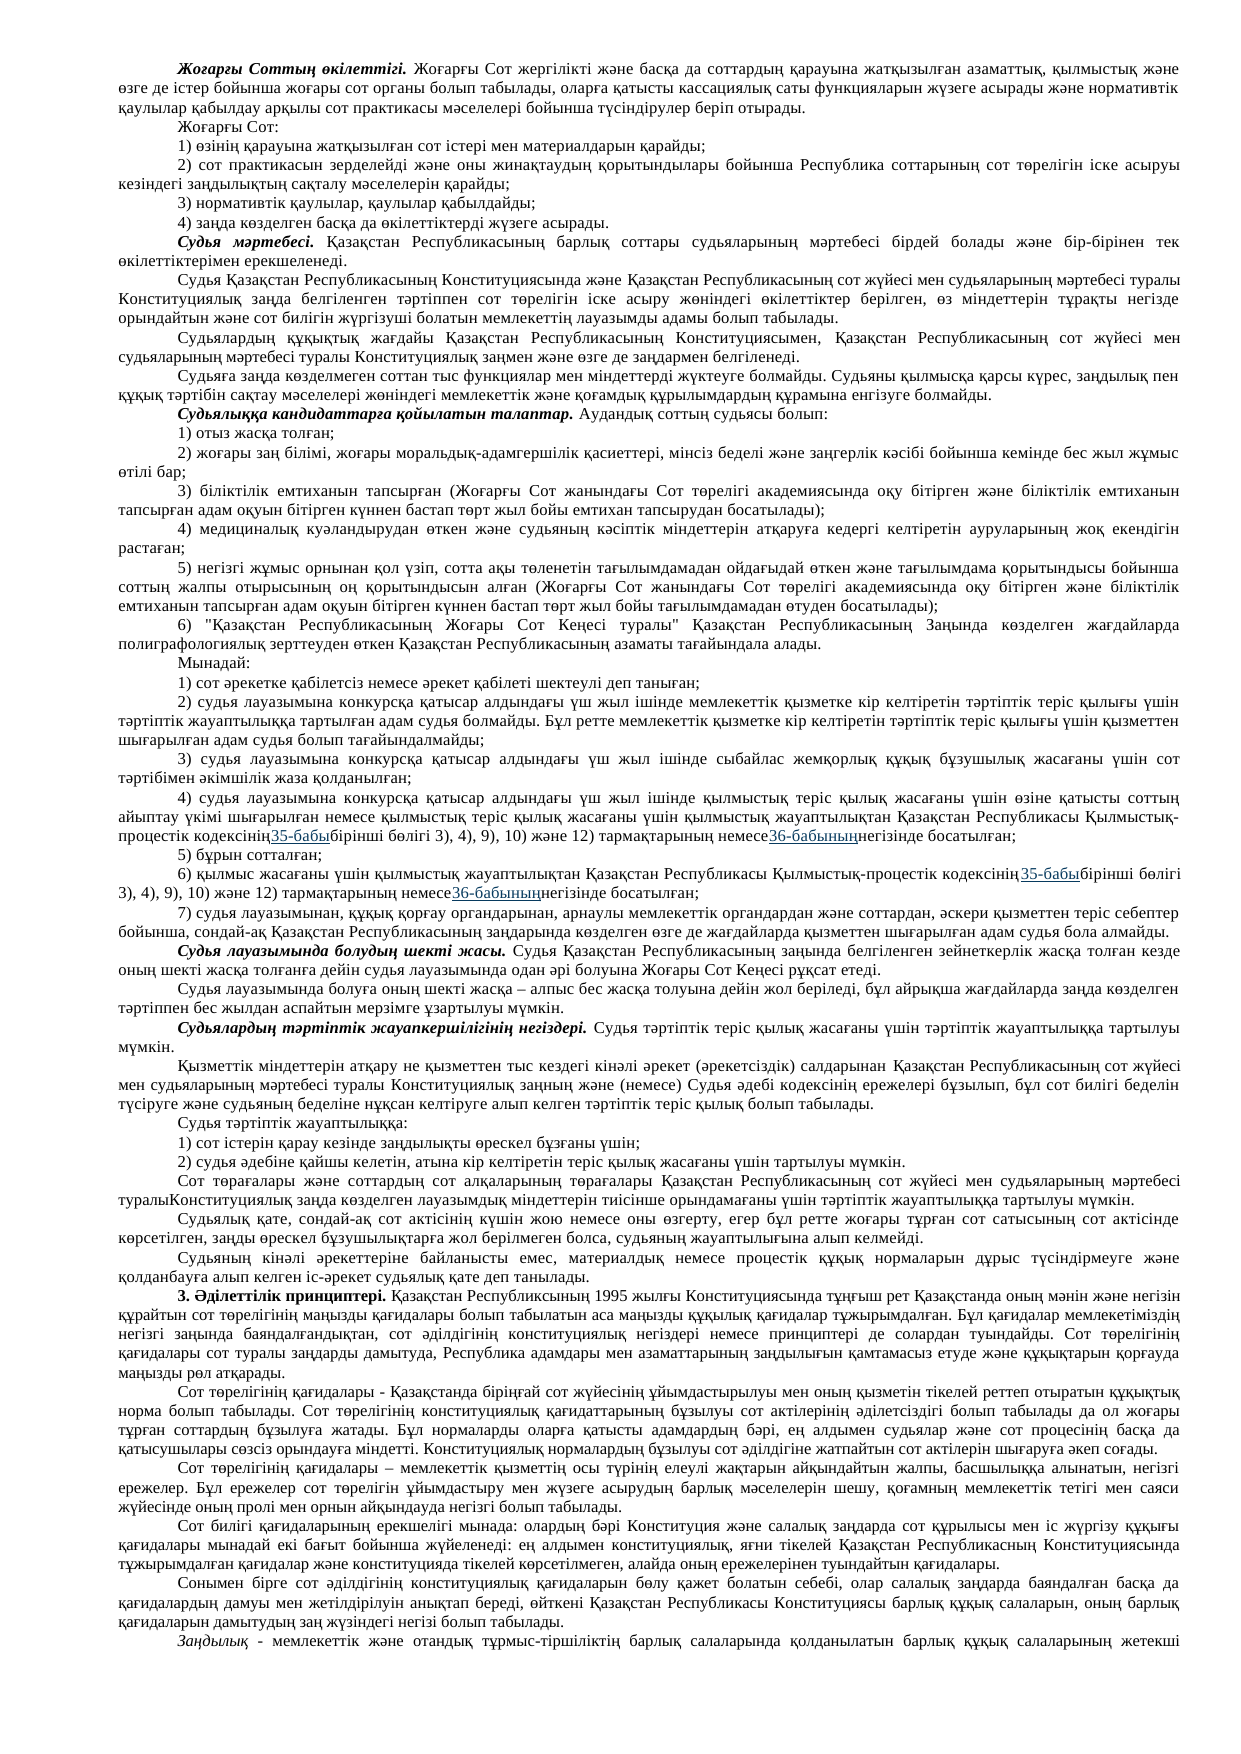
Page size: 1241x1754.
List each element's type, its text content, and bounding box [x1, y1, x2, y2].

text Сот төрелігінің қағидалары - Қазақстанда біріңғай сот жүйесінің ұйымдастырылуы мен оның қызметін тікелей реттеп отыратын құқықтық норма болып табылады. Сот төрелігінің конституциялық қағидаттарының бұзылуы сот актілерінің әділетсіздігі болып табылады да ол жоғары тұрған соттардың бұзылуға жатады. Бұл нормаларды оларға қатысты адамдардың бәрі, ең алдымен судьялар және сот процесінің басқа да қатысушылары сөзсіз орындауға міндетті. Конституциялық нормалардың бұзылуы сот әділдігіне жатпайтын сот актілерін шығаруға әкеп соғады. [118, 1382, 1181, 1458]
text 3) нормативтік қаулылар, қаулылар қабылдайды; [118, 193, 1181, 212]
text Сонымен бірге сот әділдігінің конституциялық қағидаларын бөлу қажет болатын себебі, олар салалық заңдарда баяндалған басқа да қағидалардың дамуы мен жетілдірілуін анықтап береді, өйткені Қазақстан Республикасы Конституциясы барлық құқық салаларын, оның барлық қағидаларын дамытудың заң жүзіндегі негізі болып табылады. [118, 1573, 1181, 1631]
text Судья лауазымында болуға оның шекті жасқа – алпыс бес жасқа толуына дейін жол беріледі, бұл айрықша жағдайларда заңда көзделген тәртіппен бес жылдан аспайтын мерзімге ұзартылуы мүмкін. [118, 979, 1181, 1017]
text 4) медициналық куәландырудан өткен және судьяның кәсіптік мiндеттерiн атқаруға кедергi келтiретiн ауруларының жоқ екендігін растаған; [118, 519, 1181, 557]
text 5) бұрын сотталған; [118, 845, 1181, 864]
text Судья мәртебесi. Қазақстан Республикасының барлық соттары судьяларының мәртебесi бiрдей болады және бiр-бiрiнен тек өкiлеттiктерiмен ерекшеленедi. [118, 232, 1181, 270]
text 4) судья лауазымына конкурсқа қатысар алдындағы үш жыл ішінде қылмыстық теріс қылық жасағаны үшін өзіне қатысты соттың айыптау үкімі шығарылған немесе қылмыстық теріс қылық жасағаны үшін қылмыстық жауаптылықтан Қазақстан Республикасы Қылмыстық-процестік кодексінің35-бабыбірінші бөлігі 3), 4), 9), 10) және 12) тармақтарының немесе36-бабыныңнегізінде босатылған; [118, 787, 1181, 845]
text Судья лауазымында болудың шекті жасы. Судья Қазақстан Республикасының заңында белгіленген зейнеткерлік жасқа толған кезде оның шекті жасқа толғанға дейін судья лауазымында одан әрі болуына Жоғары Сот Кеңесі рұқсат етеді. [118, 941, 1181, 979]
text Судьялардың тәртiптiк жауапкершiлiгiнiң негiздерi. Судья тәртіптік теріс қылық жасағаны үшін тәртіптік жауаптылыққа тартылуы мүмкін. [118, 1017, 1181, 1056]
text 6) қылмыс жасағаны үшін қылмыстық жауаптылықтан Қазақстан Республикасы Қылмыстық-процестік кодексінің35-бабыбірінші бөлігі 3), 4), 9), 10) және 12) тармақтарының немесе36-бабыныңнегізінде босатылған; [118, 864, 1181, 902]
text 1) сот әрекетке қабілетсіз немесе әрекет қабілеті шектеулі деп таныған; [118, 672, 1181, 692]
text Судьялардың құқықтық жағдайы Қазақстан Республикасының Конституциясымен, Қазақстан Республикасының сот жүйесі мен судьяларының мәртебесі туралы Конституциялық заңмен және өзге де заңдармен белгiленедi. [118, 327, 1181, 366]
text 3) судья лауазымына конкурсқа қатысар алдындағы үш жыл iшiнде сыбайлас жемқорлық құқық бұзушылық жасағаны үшiн сот тәртiбiмен әкiмшiлiк жаза қолданылған; [118, 749, 1181, 787]
text Судьяның кінәлі әрекеттеріне байланысты емес, материалдық немесе процестік құқық нормаларын дұрыс түсіндірмеуге және қолданбауға алып келген іс-әрекет судьялық қате деп танылады. [118, 1247, 1181, 1286]
text Судьялық қате, сондай-ақ сот актiсiнiң күшiн жою немесе оны өзгерту, егер бұл ретте жоғары тұрған сот сатысының сот актiсiнде көрсетiлген, заңды өрескел бұзушылықтарға жол берiлмеген болса, судьяның жауаптылығына алып келмейді. [118, 1209, 1181, 1247]
text 2) судья лауазымына конкурсқа қатысар алдындағы үш жыл ішінде мемлекеттік қызметке кір келтіретін тәртіптік теріс қылығы үшін тәртіптік жауаптылыққа тартылған адам судья болмайды. Бұл ретте мемлекеттік қызметке кір келтіретін тәртіптік теріс қылығы үшін қызметтен шығарылған адам судья болып тағайындалмайды; [118, 692, 1181, 749]
text Сот төрелігінің қағидалары – мемлекеттік қызметтің осы түрінің елеулі жақтарын айқындайтын жалпы, басшылыққа алынатын, негізгі ережелер. Бұл ережелер сот төрелігін ұйымдастыру мен жүзеге асырудың барлық мәселелерін шешу, қоғамның мемлекеттік тетігі мен саяси жүйесінде оның пролі мен орнын айқындауда негізгі болып табылады. [118, 1458, 1181, 1516]
text Судьяға заңда көзделмеген соттан тыс функциялар мен мiндеттердi жүктеуге болмайды. Судьяны қылмысқа қарсы күрес, заңдылық пен құқық тәртiбiн сақтау мәселелерi жөнiндегi мемлекеттiк және қоғамдық құрылымдардың құрамына енгiзуге болмайды. [118, 366, 1181, 404]
text 2) сот практикасын зерделейдi және оны жинақтаудың қорытындылары бойынша Республика соттарының сот төрелiгiн iске асыруы кезiндегi заңдылықтың сақталу мәселелерiн қарайды; [118, 155, 1181, 193]
text Жоғарғы Сот: [118, 117, 1181, 136]
text 7) судья лауазымынан, құқық қорғау органдарынан, арнаулы мемлекеттік органдардан және соттардан, әскери қызметтен теріс себептер бойынша, сондай-ақ Қазақстан Республикасының заңдарында көзделген өзге де жағдайларда қызметтен шығарылған адам судья бола алмайды. [118, 902, 1181, 941]
text 1) отыз жасқа толған; [118, 423, 1181, 442]
text Қызметтік міндеттерін атқару не қызметтен тыс кездегі кінәлі әрекет (әрекетсіздік) салдарынан Қазақстан Республикасының сот жүйесі мен судьяларының мәртебесі туралы Конституциялық заңның және (немесе) Судья әдебі кодексінің ережелері бұзылып, бұл сот билігі беделін түсіруге және судьяның беделіне нұқсан келтіруге алып келген тәртіптік теріс қылық болып табылады. [118, 1056, 1181, 1113]
text Сот төрағалары және соттардың сот алқаларының төрағалары Қазақстан Республикасының сот жүйесі мен судьяларының мәртебесі туралыКонституциялық заңда көзделген лауазымдық мiндеттерiн тиiсiнше орындамағаны үшін тәртiптiк жауаптылыққа тартылуы мүмкiн. [118, 1171, 1181, 1209]
text 1) өзiнiң қарауына жатқызылған сот iстерi мен материалдарын қарайды; [118, 136, 1181, 155]
text 6) "Қазақстан Республикасының Жоғары Сот Кеңесі туралы" Қазақстан Республикасының Заңында көзделген жағдайларда полиграфологиялық зерттеуден өткен Қазақстан Республикасының азаматы тағайындала алады. [118, 615, 1181, 653]
text 3. Әділеттілік принциптері. Қазақстан Республиксының 1995 жылғы Конституциясында тұңғыш рет Қазақстанда оның мәнін және негізін құрайтын сот төрелігінің маңызды қағидалары болып табылатын аса маңызды құқылық қағидалар тұжырымдалған. Бұл қағидалар мемлекетіміздің негізгі заңында баяндалғандықтан, сот әділдігінің конституциялық негіздері немесе принциптері де солардан туындайды. Сот төрелігінің қағидалары сот туралы заңдарды дамытуда, Республика адамдары мен азаматтарының заңдылығын қамтамасыз етуде және құқықтарын қорғауда маңызды рөл атқарады. [118, 1286, 1181, 1382]
text 2) жоғары заң бiлiмi, жоғары моральдық-адамгершілік қасиеттері, мiнсiз беделі және заңгерлік кәсібі бойынша кемiнде бес жыл жұмыс өтілі бар; [118, 442, 1181, 481]
text Судья Қазақстан Республикасының Конституциясында және Қазақстан Республикасының сот жүйесі мен судьяларының мәртебесі туралы Конституциялық заңда белгiленген тәртiппен сот төрелiгiн іске асыру жөнiндегi өкiлеттiктер берiлген, өз мiндеттерiн тұрақты негiзде орындайтын және сот билiгiн жүргiзушi болатын мемлекеттің лауазымды адамы болып табылады. [118, 270, 1181, 327]
text Мынадай: [118, 653, 1181, 672]
text Сот билігі қағидаларының ерекшелігі мынада: олардың бәрі Конституция және салалық заңдарда сот құрылысы мен іс жүргізу құқығы қағидалары мынадай екі бағыт бойынша жүйеленеді: ең алдымен конституциялық, яғни тікелей Қазақстан Республикасның Конституциясында тұжырымдалған қағидалар және конституцияда тікелей көрсетілмеген, алайда оның ережелерінен туындайтын қағидалары. [118, 1516, 1181, 1573]
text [118, 1631, 1181, 1650]
text 5) негізгі жұмыс орнынан қол үзіп, сотта ақы төленетін тағылымдамадан ойдағыдай өткен және тағылымдама қорытындысы бойынша соттың жалпы отырысының оң қорытындысын алған (Жоғарғы Сот жанындағы Сот төрелігі академиясында оқу бiтiрген және біліктілік емтиханын тапсырған адам оқуын бітірген күннен бастап төрт жыл бойы тағылымдамадан өтуден босатылады); [118, 557, 1181, 615]
text 1) сот iстерiн қарау кезiнде заңдылықты өрескел бұзғаны үшiн; [118, 1132, 1181, 1152]
text 3) біліктілік емтиханын тапсырған (Жоғарғы Сот жанындағы Сот төрелігі академиясында оқу бітірген және біліктілік емтиханын тапсырған адам оқуын бітірген күннен бастап төрт жыл бойы емтихан тапсырудан босатылады); [118, 481, 1181, 519]
text 2) судья әдебіне қайшы келетiн, атына кір келтіретін терiс қылық жасағаны үшiн тартылуы мүмкін. [118, 1152, 1181, 1171]
text Судьялыққа кандидаттарға қойылатын талаптар. Аудандық соттың судьясы болып: [118, 404, 1181, 423]
text Судья тәртiптiк жауаптылыққа: [118, 1113, 1181, 1132]
text Жоғарғы Соттың өкiлеттiгi. Жоғарғы Сот жергілікті және басқа да соттардың қарауына жатқызылған азаматтық, қылмыстық және өзге де істер бойынша жоғары сот органы болып табылады, оларға қатысты кассациялық саты функцияларын жүзеге асырады және нормативтік қаулылар қабылдау арқылы сот практикасы мәселелерi бойынша түсiндірулер беріп отырады. [118, 59, 1181, 117]
text 4) заңда көзделген басқа да өкiлеттiктердi жүзеге асырады. [118, 212, 1181, 232]
